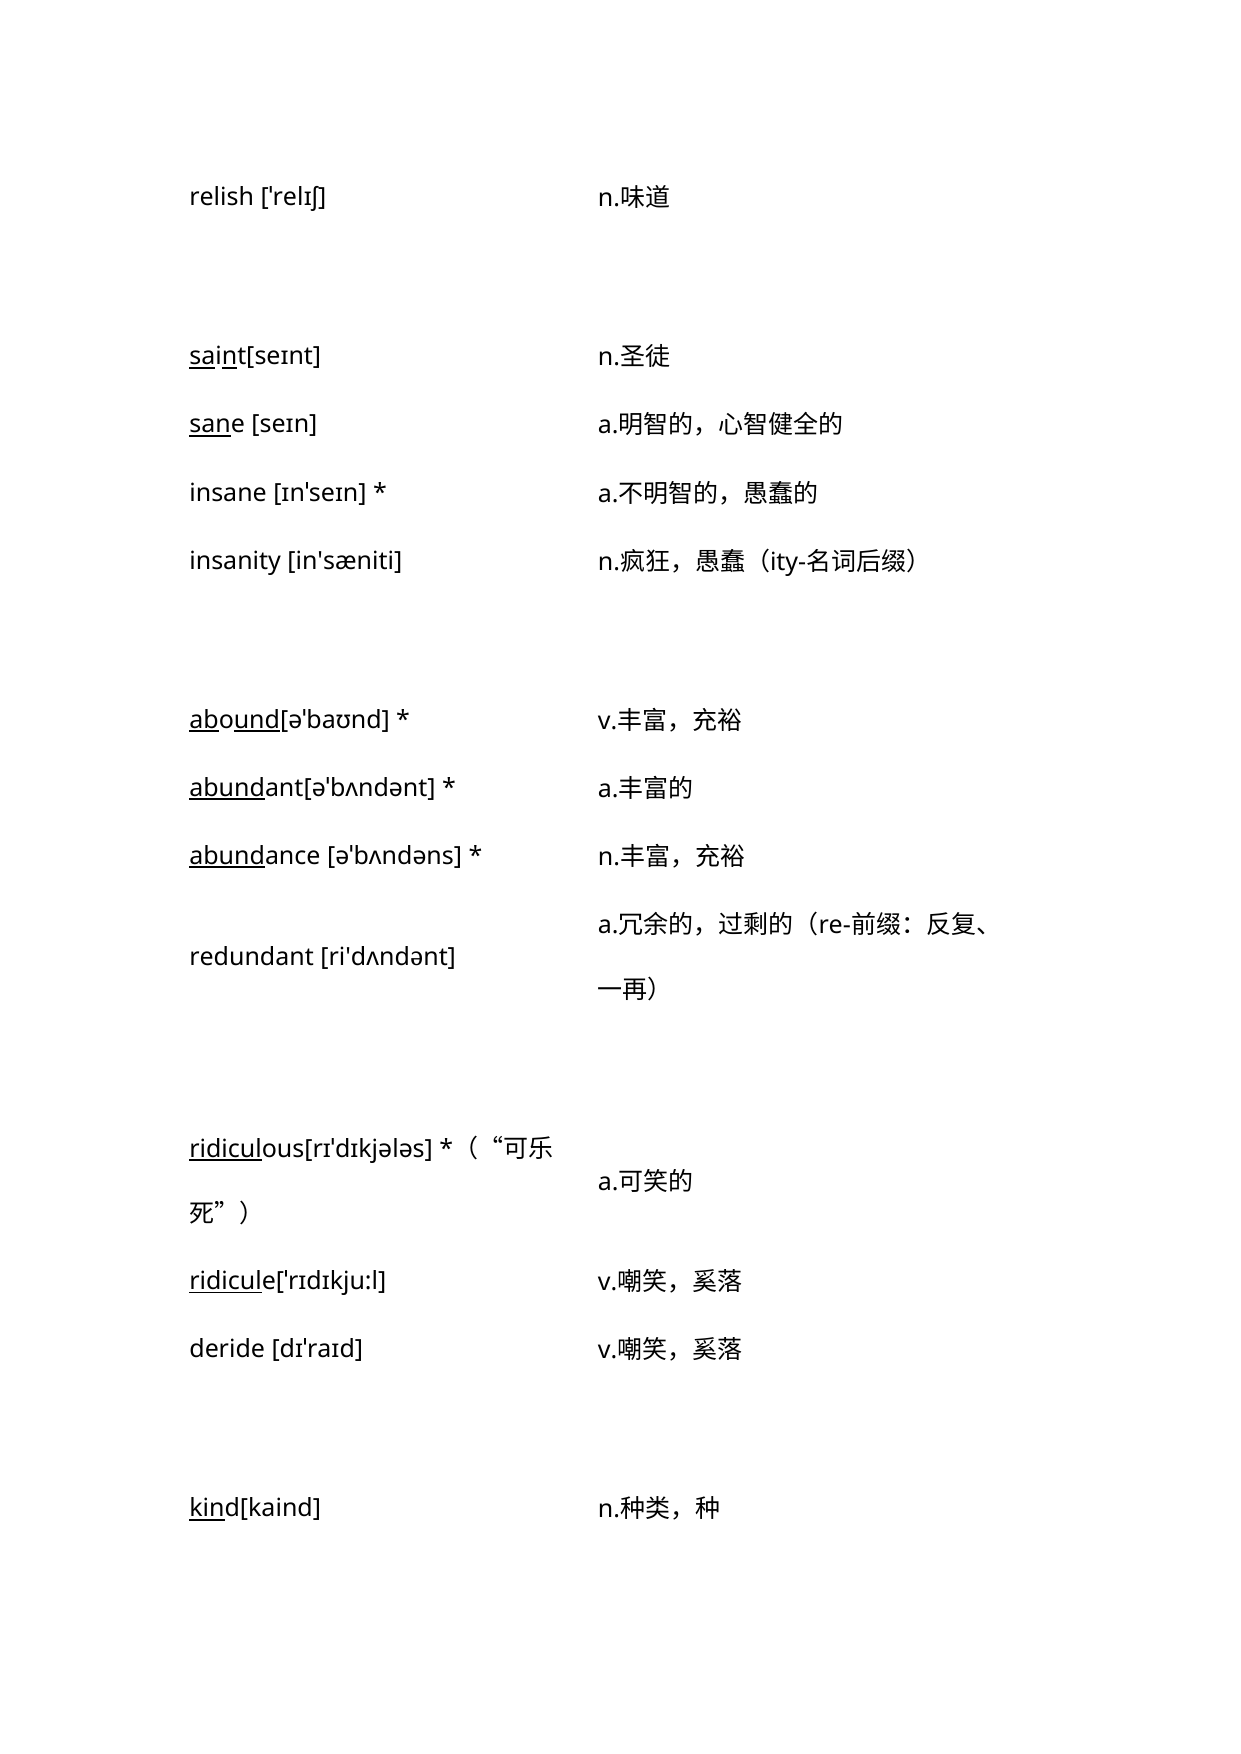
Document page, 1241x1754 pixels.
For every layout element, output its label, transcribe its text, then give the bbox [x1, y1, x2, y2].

table_header ridiculous[rɪˈdɪkjələs] *（“可乐死”） [188, 1113, 596, 1246]
table_cell a.不明智的，愚蠢的 [596, 457, 1005, 525]
table_cell v.嘲笑，奚落 [596, 1314, 1005, 1382]
table_cell insanity [in'sæniti] [188, 525, 596, 593]
table_cell relish [ˈrelɪʃ] [188, 162, 596, 230]
table_cell n.丰富，充裕 [596, 821, 1005, 889]
table_header kind[kaind] [188, 1473, 596, 1541]
table_cell abundant[əˈbʌndənt] * [188, 753, 596, 821]
table_cell v.嘲笑，奚落 [596, 1246, 1005, 1314]
table_cell deride [dɪˈraɪd] [188, 1314, 596, 1382]
table_header n.圣徒 [596, 321, 1005, 389]
table_cell n.味道 [596, 162, 1005, 230]
table_header n.种类，种 [596, 1473, 1005, 1541]
table_header a.可笑的 [596, 1113, 1005, 1246]
table_header abound[əˈbaʊnd] * [188, 684, 596, 752]
table_header v.丰富，充裕 [596, 684, 1005, 752]
table_cell n.疯狂，愚蠢（ity-名词后缀） [596, 525, 1005, 593]
table_header saint[seɪnt] [188, 321, 596, 389]
table_cell a.明智的，心智健全的 [596, 389, 1005, 457]
table_cell abundance [əˈbʌndəns] * [188, 821, 596, 889]
table_cell insane [ɪnˈseɪn] * [188, 457, 596, 525]
table_cell ridicule[ˈrɪdɪkju:l] [188, 1246, 596, 1314]
table_cell redundant [ri'dʌndәnt] [188, 889, 596, 1022]
table_cell sane [seɪn] [188, 389, 596, 457]
table_cell a.丰富的 [596, 753, 1005, 821]
table_cell a.冗余的，过剩的（re-前缀：反复、一再） [596, 889, 1005, 1022]
